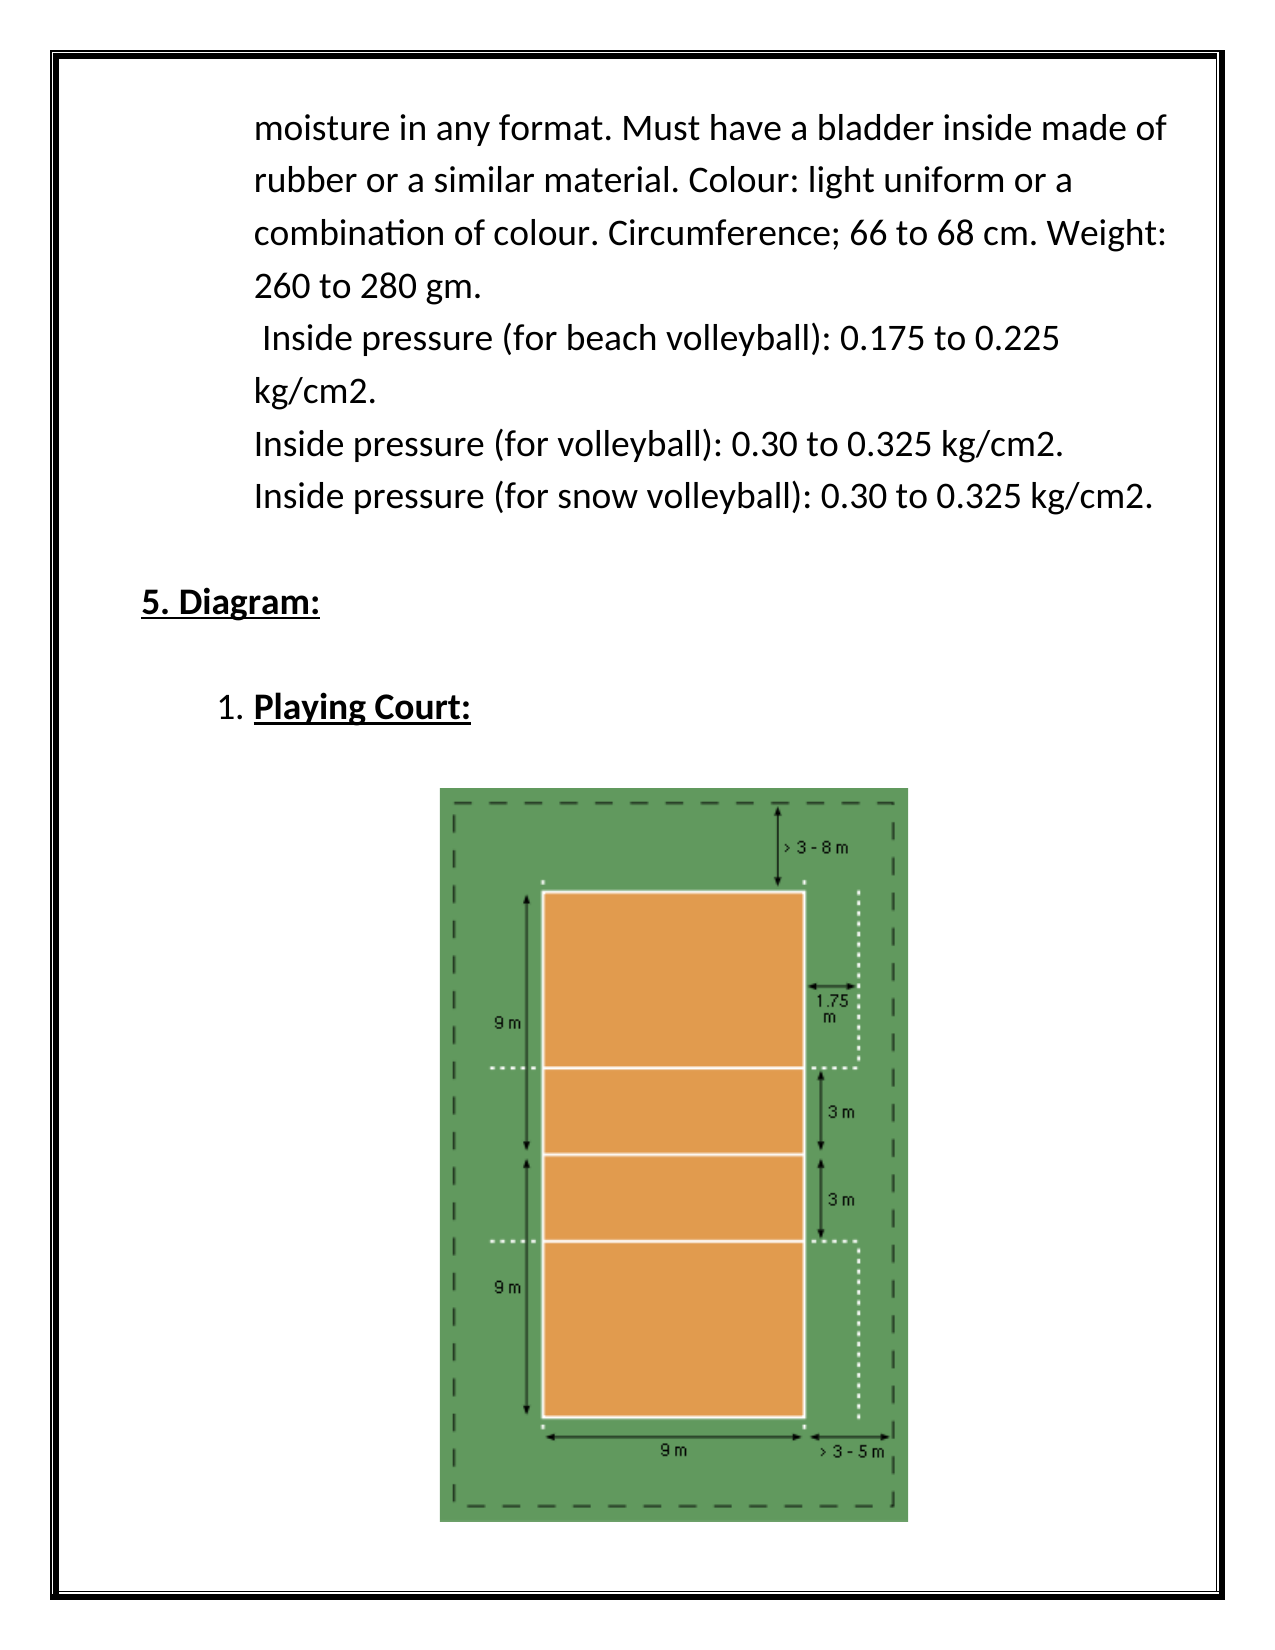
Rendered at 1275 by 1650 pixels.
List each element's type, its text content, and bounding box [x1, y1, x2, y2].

picture [439, 788, 909, 1522]
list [216, 103, 1181, 307]
list Playing Court: [216, 683, 1181, 729]
list Diagram: [141, 578, 1181, 624]
list Inside pressure (for snow volleyball): 0.30 to 0.325 kg/cm2. [253, 472, 1181, 518]
list Inside pressure (for beach volleyball): 0.175 to 0.225 kg/cm2. [253, 314, 1181, 413]
list Inside pressure (for volleyball): 0.30 to 0.325 kg/cm2. [253, 420, 1181, 466]
